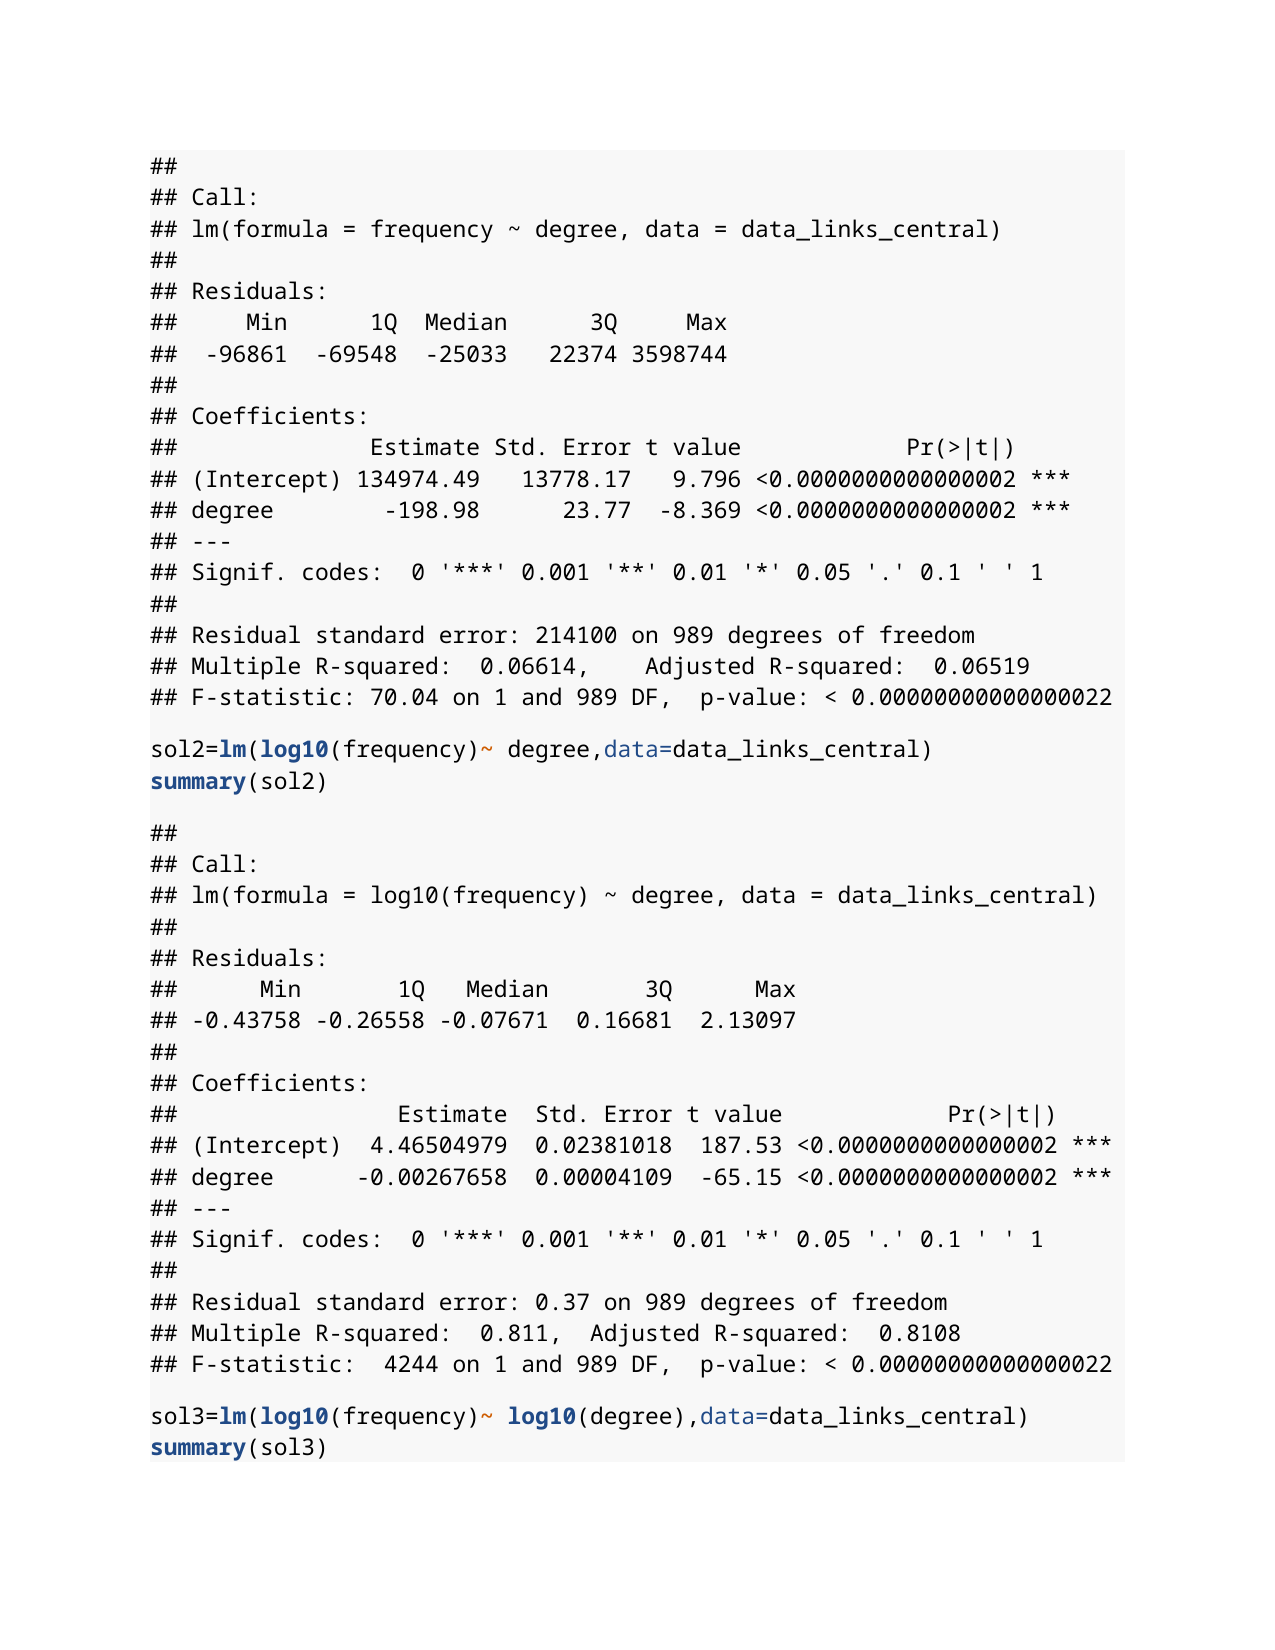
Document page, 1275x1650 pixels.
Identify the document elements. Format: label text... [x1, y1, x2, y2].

text ## ## Call: ## lm(formula = log10(frequency) ~ degree, data = data_links_central) ## ## Residuals: ## Min 1Q Median 3Q Max ## -0.43758 -0.26558 -0.07671 0.16681 2.13097 ## ## Coefficients: ## Estimate Std. Error t value Pr(>|t|) ## (Intercept) 4.46504979 0.02381018 187.53 <0.0000000000000002 *** ## degree -0.00267658 0.00004109 -65.15 <0.0000000000000002 *** ## --- ## Signif. codes: 0 '***' 0.001 '**' 0.01 '*' 0.05 '.' 0.1 ' ' 1 ## ## Residual standard error: 0.37 on 989 degrees of freedom ## Multiple R-squared: 0.811, Adjusted R-squared: 0.8108 ## F-statistic: 4244 on 1 and 989 DF, p-value: < 0.00000000000000022 [150, 817, 1125, 1379]
text sol3=lm(log10(frequency)~ log10(degree),data=data_links_central) summary(sol3) [329, 1400, 1125, 1462]
text sol2=lm(log10(frequency)~ degree,data=data_links_central) summary(sol2) [150, 733, 1125, 796]
text ## ## Call: ## lm(formula = frequency ~ degree, data = data_links_central) ## ## Residuals: ## Min 1Q Median 3Q Max ## -96861 -69548 -25033 22374 3598744 ## ## Coefficients: ## Estimate Std. Error t value Pr(>|t|) ## (Intercept) 134974.49 13778.17 9.796 <0.0000000000000002 *** ## degree -198.98 23.77 -8.369 <0.0000000000000002 *** ## --- ## Signif. codes: 0 '***' 0.001 '**' 0.01 '*' 0.05 '.' 0.1 ' ' 1 ## ## Residual standard error: 214100 on 989 degrees of freedom ## Multiple R-squared: 0.06614, Adjusted R-squared: 0.06519 ## F-statistic: 70.04 on 1 and 989 DF, p-value: < 0.00000000000000022 [150, 150, 1125, 712]
